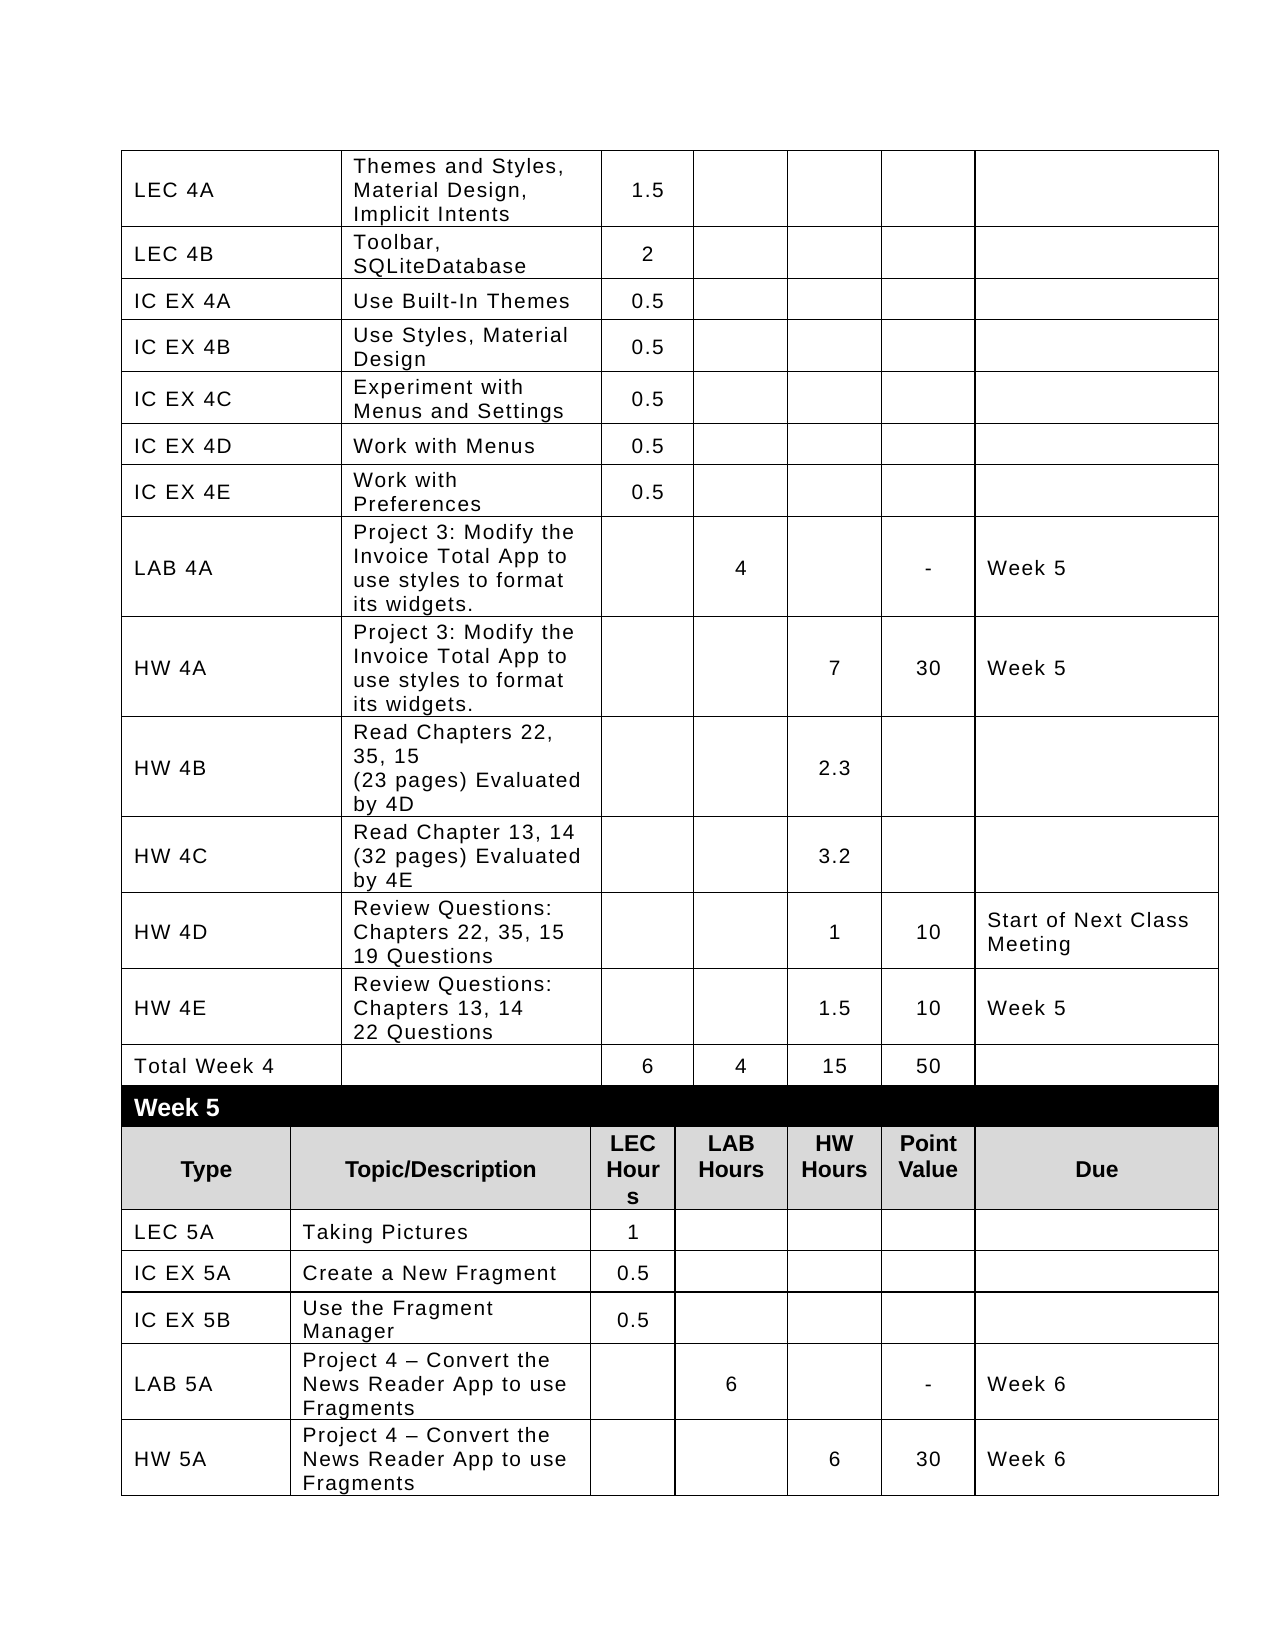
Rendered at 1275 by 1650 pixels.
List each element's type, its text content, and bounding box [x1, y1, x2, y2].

table_cell Week 5 [976, 517, 1218, 616]
table_cell [976, 424, 1218, 464]
table_cell Week 6 [976, 1420, 1218, 1495]
table_cell [976, 320, 1218, 371]
table_cell [788, 465, 881, 516]
table_cell Use the Fragment Manager [291, 1293, 590, 1343]
table_cell [976, 372, 1218, 423]
table_cell 30 [882, 1420, 974, 1495]
table_cell Week 5 [976, 969, 1218, 1044]
table_cell IC EX 4A [122, 279, 341, 319]
table_cell 6 [788, 1420, 881, 1495]
table_cell [788, 517, 881, 616]
table_cell [342, 1045, 601, 1085]
table_cell Themes and Styles, Material Design, Implicit Intents [342, 151, 601, 226]
table_cell Total Week 4 [122, 1045, 341, 1085]
table_cell [976, 227, 1218, 278]
table_cell [882, 279, 974, 319]
table_cell [694, 279, 787, 319]
table_cell IC EX 5B [122, 1293, 290, 1343]
table_cell HW 4C [122, 817, 341, 892]
table_cell 1.5 [602, 151, 693, 226]
table_cell Project 3: Modify the Invoice Total App to use styles to format its widgets. [342, 617, 601, 716]
table_cell [882, 1210, 974, 1250]
table_cell [882, 465, 974, 516]
table_cell 0.5 [602, 372, 693, 423]
table_cell IC EX 5A [122, 1251, 290, 1291]
table_cell [676, 1293, 787, 1343]
table_cell Start of Next Class Meeting [976, 893, 1218, 968]
table_cell [788, 424, 881, 464]
table_cell 3.2 [788, 817, 881, 892]
table_cell 4 [694, 517, 787, 616]
table_cell [694, 817, 787, 892]
table_cell HW 4E [122, 969, 341, 1044]
table_cell HW 4B [122, 717, 341, 816]
table_cell Experiment with Menus and Settings [342, 372, 601, 423]
table_cell 2 [602, 227, 693, 278]
table_cell LEC 4B [122, 227, 341, 278]
table_cell 6 [602, 1045, 693, 1085]
table_cell HW Hours [788, 1127, 881, 1209]
table_cell [882, 372, 974, 423]
table_cell Type [122, 1127, 290, 1209]
table_cell [676, 1210, 787, 1250]
table_cell [976, 151, 1218, 226]
table_cell IC EX 4E [122, 465, 341, 516]
table_cell [882, 1293, 974, 1343]
table_cell Due [976, 1127, 1218, 1209]
table_cell Use Styles, Material Design [342, 320, 601, 371]
table_cell [788, 151, 881, 226]
table_cell 0.5 [602, 424, 693, 464]
table_cell [788, 1251, 881, 1291]
table_cell Review Questions: Chapters 13, 14 22 Questions [342, 969, 601, 1044]
table_cell 50 [882, 1045, 974, 1085]
table_cell [976, 1210, 1218, 1250]
table_cell [788, 320, 881, 371]
table_cell LEC Hours [591, 1127, 674, 1209]
table_cell [788, 1293, 881, 1343]
table_cell IC EX 4D [122, 424, 341, 464]
table_cell Project 3: Modify the Invoice Total App to use styles to format its widgets. [342, 517, 601, 616]
table_cell IC EX 4B [122, 320, 341, 371]
table_cell 30 [882, 617, 974, 716]
table_cell LAB 5A [122, 1344, 290, 1419]
table_cell 2.3 [788, 717, 881, 816]
table_cell Toolbar, SQLiteDatabase [342, 227, 601, 278]
table_cell Point Value [882, 1127, 974, 1209]
table_cell [694, 893, 787, 968]
table_cell Week 5 [122, 1086, 1218, 1126]
table_cell LEC 5A [122, 1210, 290, 1250]
table_cell [591, 1344, 674, 1419]
table_cell 0.5 [602, 320, 693, 371]
table_cell HW 4A [122, 617, 341, 716]
table_cell [788, 1210, 881, 1250]
table_cell [882, 320, 974, 371]
table_cell Week 5 [976, 617, 1218, 716]
table_cell [694, 151, 787, 226]
table_cell [694, 320, 787, 371]
table_cell [602, 893, 693, 968]
table_cell Work with Preferences [342, 465, 601, 516]
table_cell [676, 1420, 787, 1495]
table_cell Read Chapters 22, 35, 15 (23 pages) Evaluated by 4D [342, 717, 601, 816]
table_cell [602, 617, 693, 716]
table_cell [788, 372, 881, 423]
table_cell [976, 1251, 1218, 1291]
table_cell 10 [882, 969, 974, 1044]
table_cell LAB Hours [676, 1127, 787, 1209]
table_cell [882, 817, 974, 892]
table_cell [602, 517, 693, 616]
table_cell 1 [591, 1210, 674, 1250]
table_cell 1 [788, 893, 881, 968]
table_cell 4 [694, 1045, 787, 1085]
table_cell [602, 817, 693, 892]
table_cell [602, 969, 693, 1044]
table_cell LEC 4A [122, 151, 341, 226]
table_cell HW 5A [122, 1420, 290, 1495]
table_cell Taking Pictures [291, 1210, 590, 1250]
table_cell 7 [788, 617, 881, 716]
table_cell 10 [882, 893, 974, 968]
table_cell [882, 424, 974, 464]
table_cell Project 4 – Convert the News Reader App to use Fragments [291, 1420, 590, 1495]
table_cell [788, 279, 881, 319]
table_cell Project 4 – Convert the News Reader App to use Fragments [291, 1344, 590, 1419]
table_cell 0.5 [591, 1293, 674, 1343]
table_cell [694, 617, 787, 716]
table_cell IC EX 4C [122, 372, 341, 423]
table_cell [882, 151, 974, 226]
table_cell [976, 1293, 1218, 1343]
table_cell 6 [676, 1344, 787, 1419]
table_cell [882, 717, 974, 816]
table_cell Use Built-In Themes [342, 279, 601, 319]
table_cell [694, 969, 787, 1044]
table_cell Read Chapter 13, 14 (32 pages) Evaluated by 4E [342, 817, 601, 892]
table_cell [976, 717, 1218, 816]
table_cell 0.5 [591, 1251, 674, 1291]
table_cell [882, 1251, 974, 1291]
table_cell - [882, 1344, 974, 1419]
table_cell Work with Menus [342, 424, 601, 464]
table_cell 1.5 [788, 969, 881, 1044]
table_cell LAB 4A [122, 517, 341, 616]
table_cell [602, 717, 693, 816]
table_cell HW 4D [122, 893, 341, 968]
table_cell Create a New Fragment [291, 1251, 590, 1291]
table_cell 0.5 [602, 465, 693, 516]
table_cell [676, 1251, 787, 1291]
table_cell [882, 227, 974, 278]
table_cell [694, 717, 787, 816]
table_cell Topic/Description [291, 1127, 590, 1209]
table_cell [694, 424, 787, 464]
table_cell 15 [788, 1045, 881, 1085]
table_cell [976, 279, 1218, 319]
table_cell [976, 817, 1218, 892]
table_cell [788, 227, 881, 278]
table_cell Review Questions: Chapters 22, 35, 15 19 Questions [342, 893, 601, 968]
table_cell [976, 1045, 1218, 1085]
table_cell [694, 227, 787, 278]
table_cell - [882, 517, 974, 616]
table_cell [976, 465, 1218, 516]
table_cell [591, 1420, 674, 1495]
table_cell [694, 372, 787, 423]
table_cell [788, 1344, 881, 1419]
table_cell [694, 465, 787, 516]
table_cell 0.5 [602, 279, 693, 319]
table_cell Week 6 [976, 1344, 1218, 1419]
